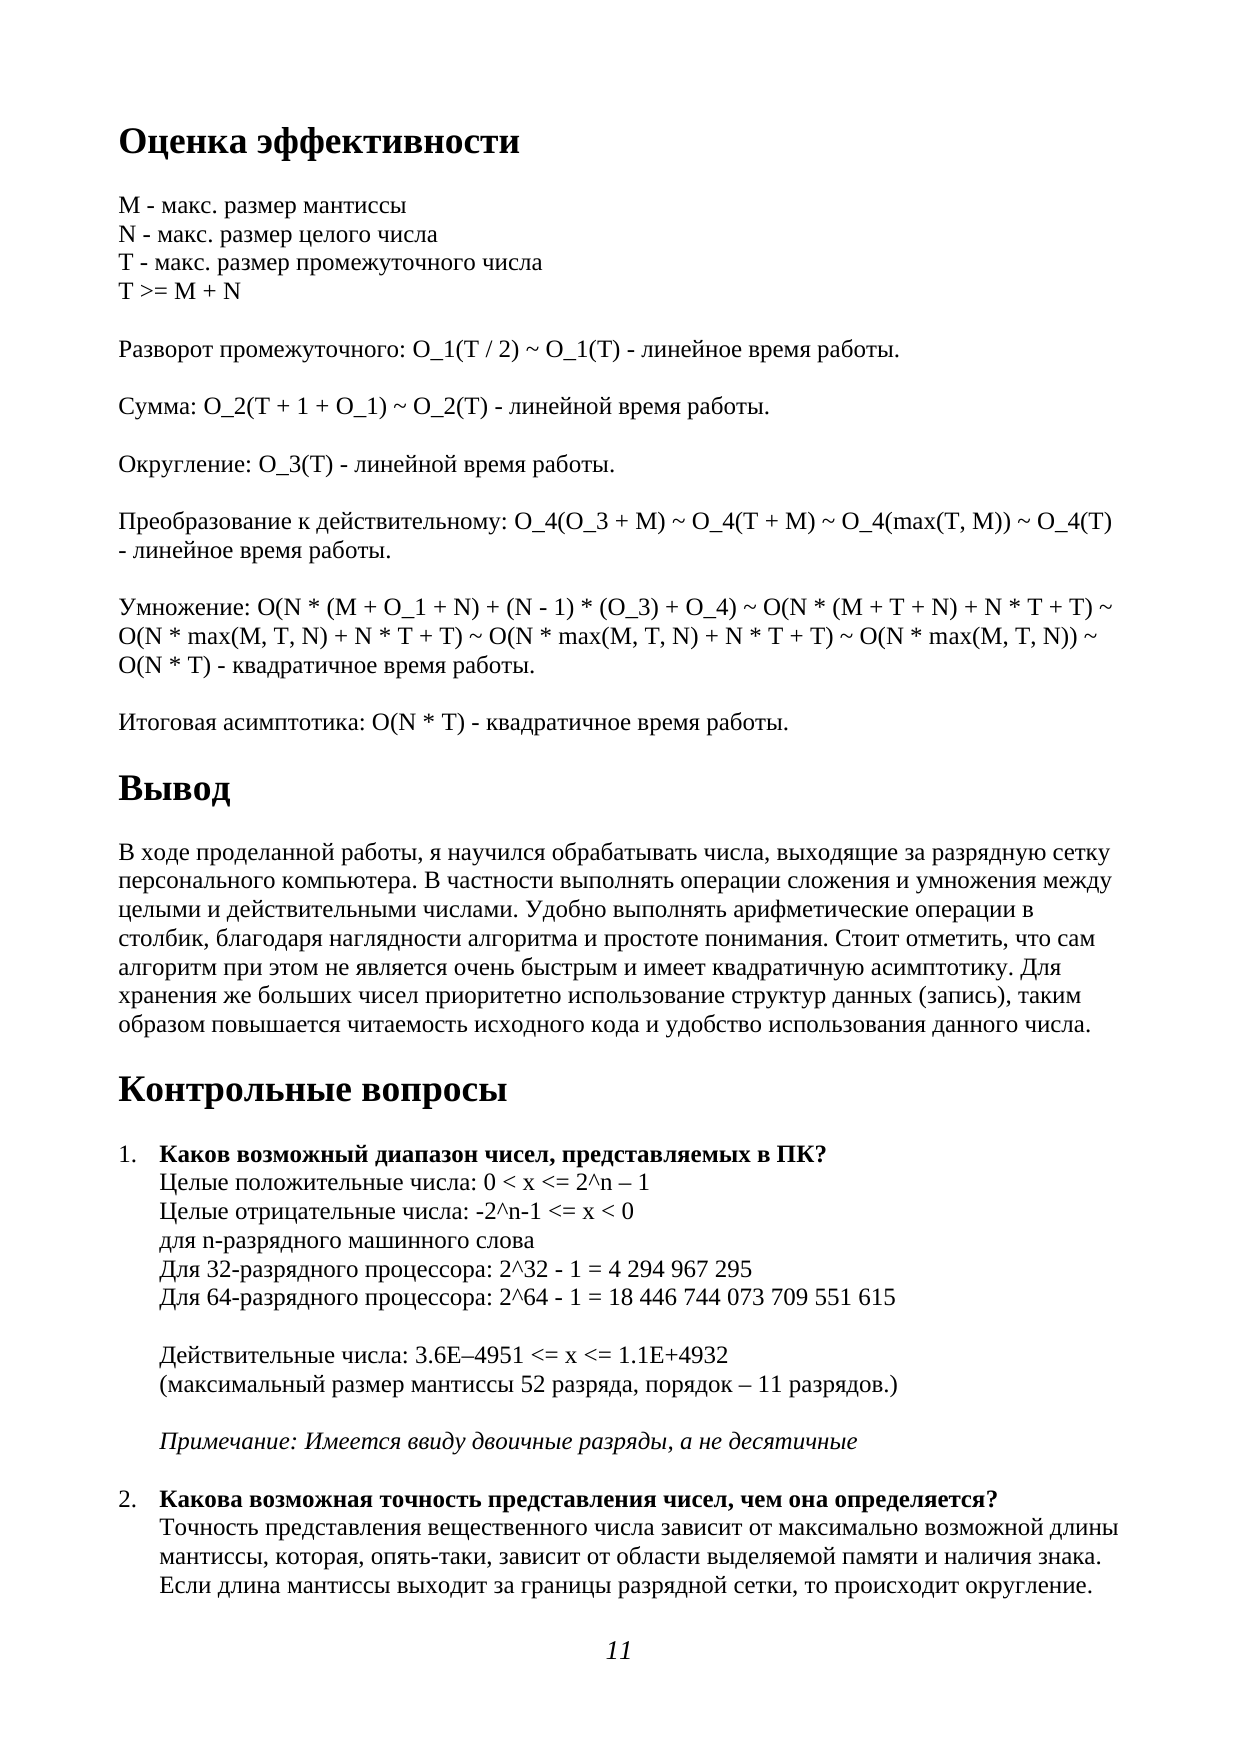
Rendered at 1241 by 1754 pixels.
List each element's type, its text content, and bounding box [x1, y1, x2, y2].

text Итоговая асимптотика: O(N * T) - квадратичное время работы. [118, 707, 1122, 736]
text Контрольные вопросы [118, 1067, 1122, 1110]
list Каков возможный диапазон чисел, представляемых в ПК? Целые положительные числа: 0 < x <= 2^n – 1 Целые отрицательные числа: -2^n-1 <= x < 0 для n-разрядного машинного слова Для 32-разрядного процессора: 2^32 - 1 = 4 294 967 295 Для 64-разрядного процессора: 2^64 - 1 = 18 446 744 073 709 551 615 Действительные числа: 3.6E–4951 <= x <= 1.1E+4932 (максимальный размер мантиссы 52 разряда, порядок – 11 разрядов.) Примечание: Имеется ввиду двоичные разряды, а не десятичные [118, 1139, 1122, 1484]
text T - макс. размер промежуточного числа [118, 247, 1122, 276]
text Округление: O_3(T) - линейной время работы. [118, 449, 1122, 477]
text Преобразование к действительному: O_4(O_3 + M) ~ O_4(T + M) ~ O_4(max(T, M)) ~ O_4(T) - линейное время работы. [118, 506, 1122, 564]
text T >= M + N [118, 276, 1122, 305]
text Сумма: O_2(T + 1 + O_1) ~ O_2(T) - линейной время работы. [118, 391, 1122, 420]
text Умножение: O(N * (M + O_1 + N) + (N - 1) * (O_3) + O_4) ~ O(N * (M + T + N) + N * T + T) ~ O(N * max(M, T, N) + N * T + T) ~ O(N * max(M, T, N) + N * T + T) ~ O(N * max(M, T, N)) ~ O(N * T) - квадратичное время работы. [118, 592, 1122, 679]
text В ходе проделанной работы, я научился обрабатывать числа, выходящие за разрядную сетку персонального компьютера. В частности выполнять операции сложения и умножения между целыми и действительными числами. Удобно выполнять арифметические операции в столбик, благодаря наглядности алгоритма и простоте понимания. Стоит отметить, что сам алгоритм при этом не является очень быстрым и имеет квадратичную асимптотику. Для хранения же больших чисел приоритетно использование структур данных (запись), таким образом повышается читаемость исходного кода и удобство использования данного числа. [118, 837, 1122, 1038]
text Оценка эффективности [118, 118, 1122, 161]
text Разворот промежуточного: O_1(T / 2) ~ O_1(T) - линейное время работы. [118, 334, 1122, 362]
text Вывод [118, 765, 1122, 808]
text N - макс. размер целого числа [118, 219, 1122, 247]
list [118, 1484, 1122, 1599]
text M - макс. размер мантиссы [118, 190, 1122, 219]
